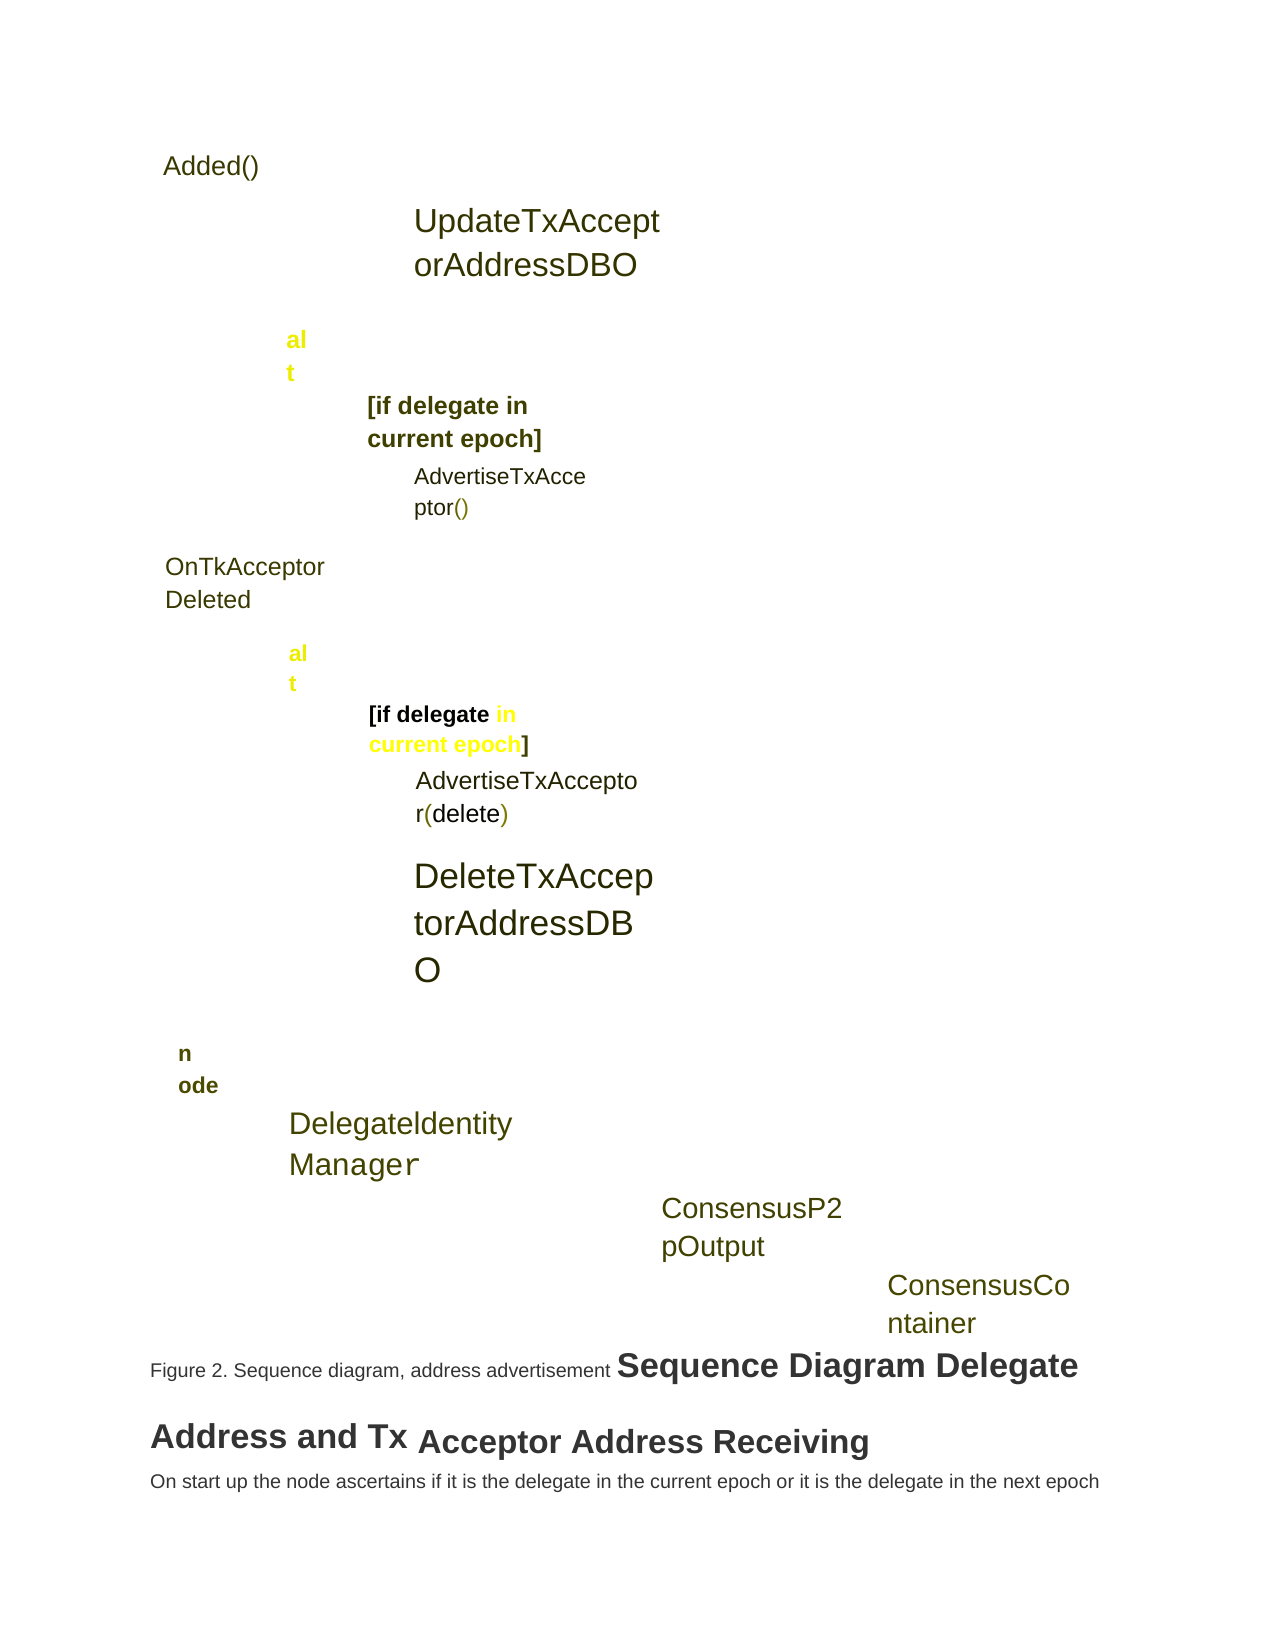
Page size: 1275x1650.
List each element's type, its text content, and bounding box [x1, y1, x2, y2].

text DeleteTxAcceptorAddressDBO [413, 855, 657, 990]
text [if delegate in current epoch] [367, 391, 597, 452]
text [if delegate in current epoch] [368, 701, 596, 757]
text AdvertiseTxAcceptor() [414, 463, 594, 520]
text node [178, 1043, 224, 1101]
text ConsensusContainer [887, 1268, 1072, 1340]
text DelegateldentityManager [288, 1105, 513, 1185]
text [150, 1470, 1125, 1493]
text Figure 2. Sequence diagram, address advertisement Sequence Diagram Delegate Address and Tx Acceptor Address Receiving [150, 1345, 1125, 1460]
text ConsensusP2pOutput [661, 1191, 851, 1263]
text OnTkAcceptorAdded() [163, 150, 342, 181]
text UpdateTxAcceptorAddressDBO [413, 201, 663, 284]
text alt [288, 640, 308, 697]
text AdvertiseTxAcceptor(delete) [415, 766, 646, 828]
text alt [286, 325, 309, 386]
text OnTkAcceptorDeleted [165, 552, 341, 613]
